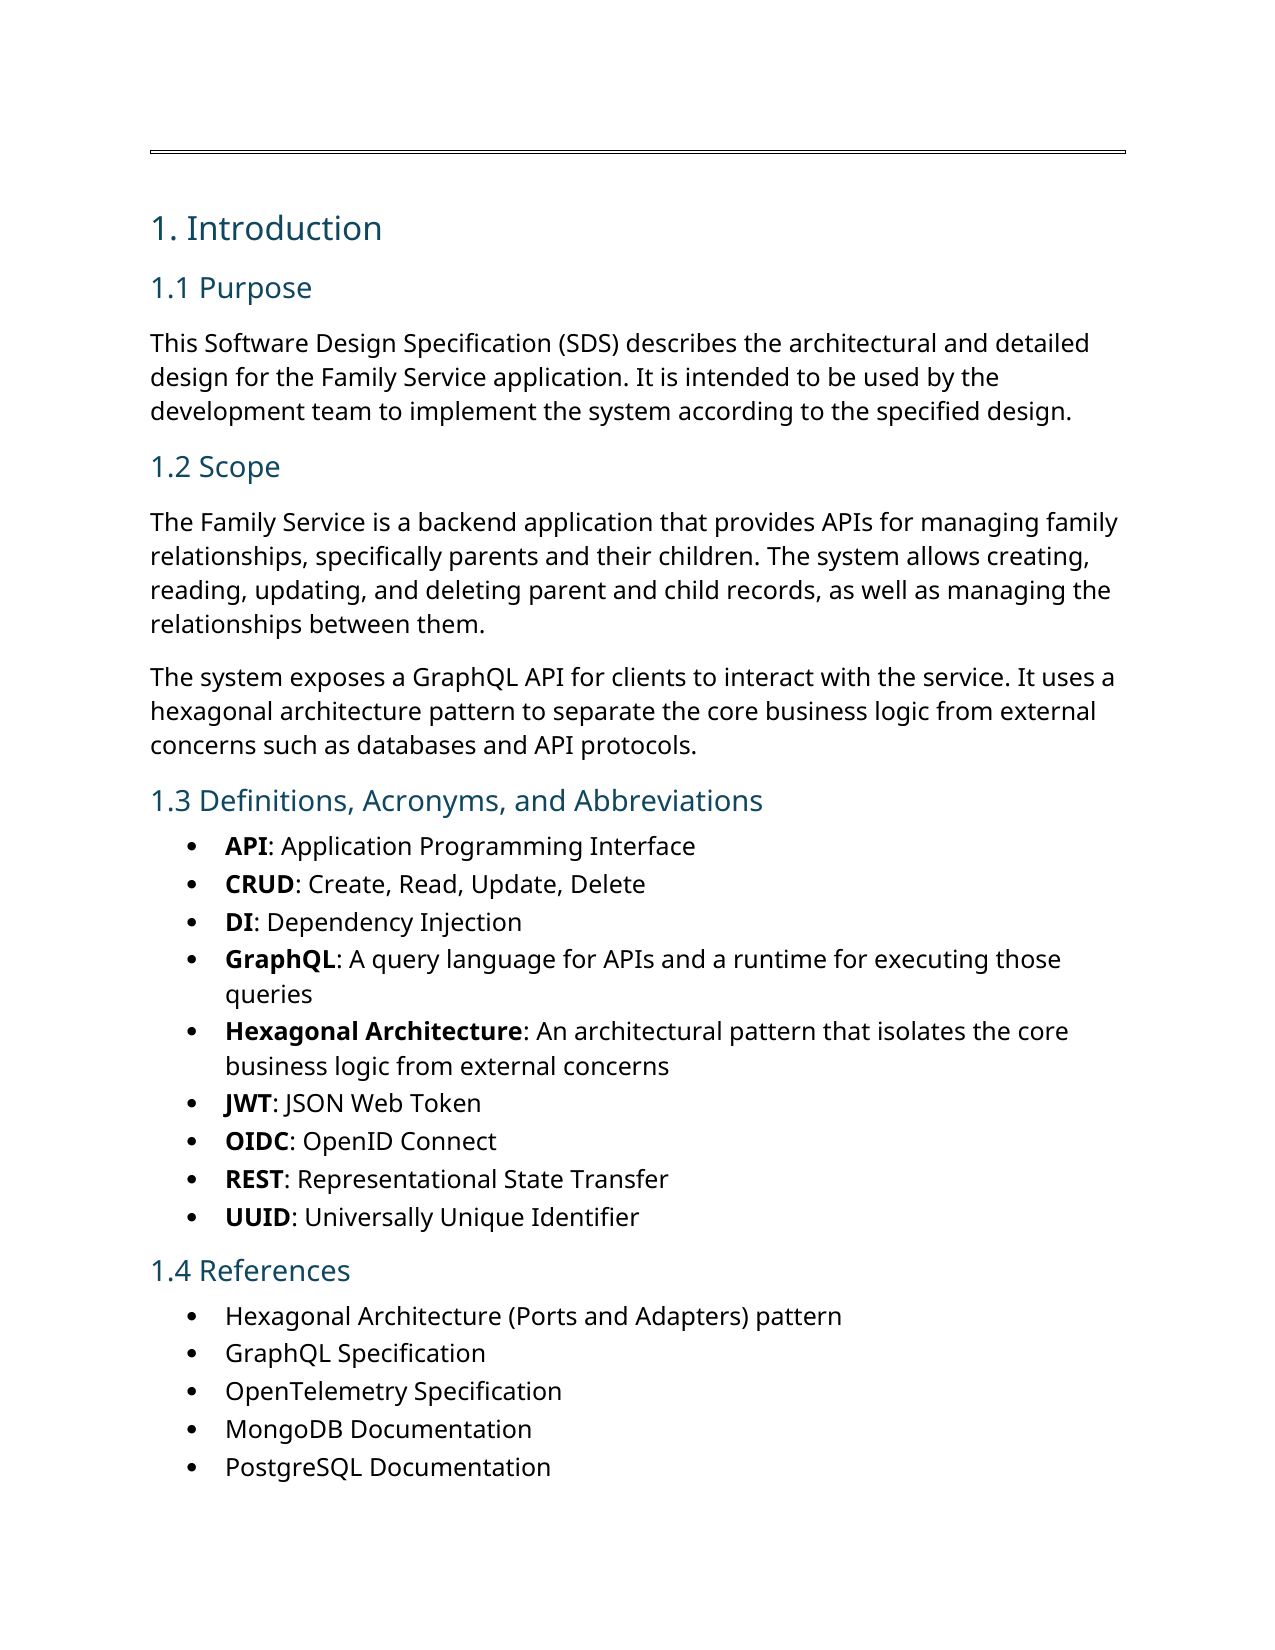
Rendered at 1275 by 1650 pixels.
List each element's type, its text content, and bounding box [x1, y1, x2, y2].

list Hexagonal Architecture: An architectural pattern that isolates the core business logic from external concerns [187, 1014, 1125, 1082]
list JWT: JSON Web Token [187, 1086, 1125, 1120]
list CRUD: Create, Read, Update, Delete [187, 867, 1125, 901]
list Hexagonal Architecture (Ports and Adapters) pattern [187, 1298, 1125, 1332]
list UUID: Universally Unique Identifier [187, 1199, 1125, 1233]
list OpenTelemetry Specification [187, 1374, 1125, 1408]
subtitle 1.2 Scope [150, 446, 1125, 486]
subtitle 1.1 Purpose [150, 267, 1125, 307]
list PostgreSQL Documentation [187, 1449, 1125, 1483]
list MongoDB Documentation [187, 1412, 1125, 1446]
list OIDC: OpenID Connect [187, 1124, 1125, 1158]
list DI: Dependency Injection [187, 904, 1125, 938]
text The Family Service is a backend application that provides APIs for managing family relationships, specifically parents and their children. The system allows creating, reading, updating, and deleting parent and child records, as well as managing the relationships between them. [150, 505, 1125, 641]
subtitle 1.3 Definitions, Acronyms, and Abbreviations [150, 781, 1125, 820]
list GraphQL Specification [187, 1336, 1125, 1370]
subtitle 1. Introduction [150, 205, 1125, 250]
text This Software Design Specification (SDS) describes the architectural and detailed design for the Family Service application. It is intended to be used by the development team to implement the system according to the specified design. [150, 325, 1125, 428]
text The system exposes a GraphQL API for clients to interact with the service. It uses a hexagonal architecture pattern to separate the core business logic from external concerns such as databases and API protocols. [150, 660, 1125, 762]
list REST: Representational State Transfer [187, 1162, 1125, 1196]
list API: Application Programming Interface [187, 829, 1125, 863]
subtitle 1.4 References [150, 1250, 1125, 1290]
list GraphQL: A query language for APIs and a runtime for executing those queries [187, 942, 1125, 1010]
